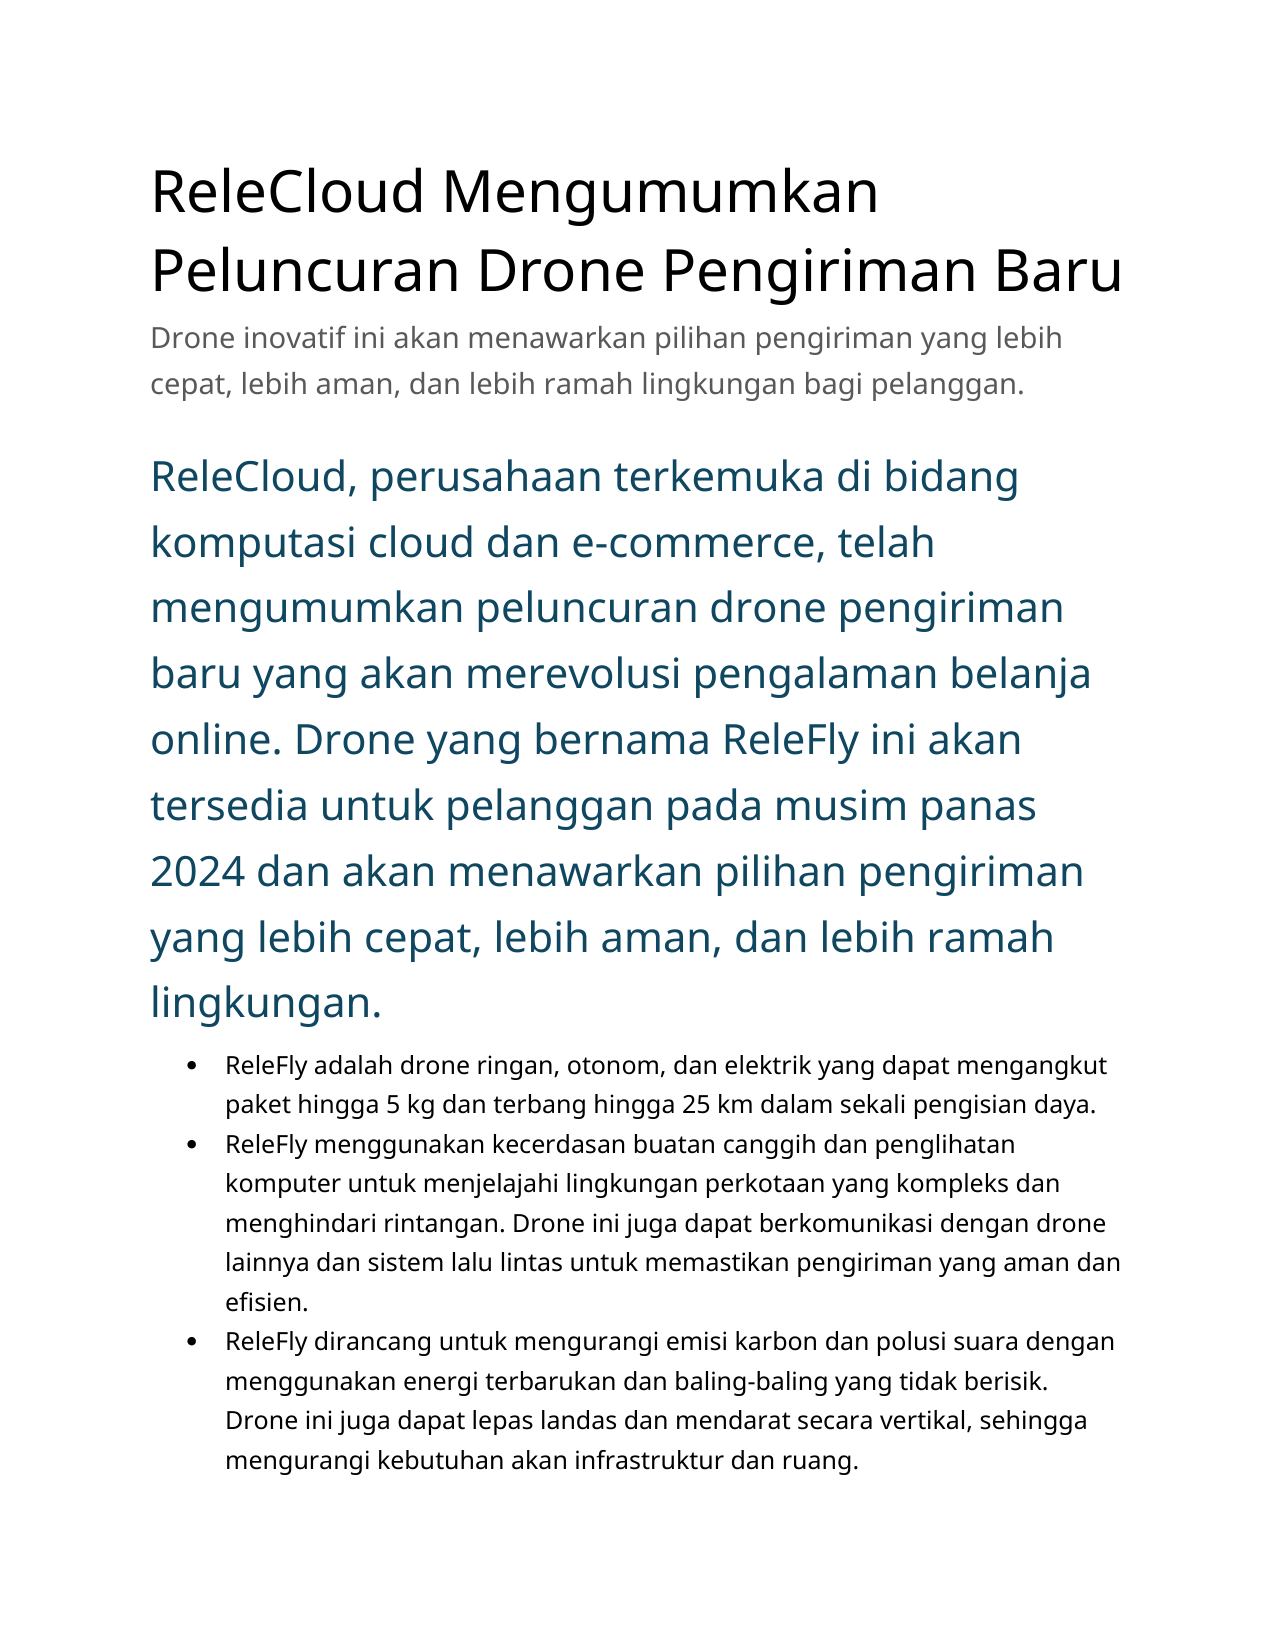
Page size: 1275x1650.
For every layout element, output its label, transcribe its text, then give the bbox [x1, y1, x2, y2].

title ReleCloud Mengumumkan Peluncuran Drone Pengiriman Baru [150, 150, 1125, 309]
list ReleFly dirancang untuk mengurangi emisi karbon dan polusi suara dengan menggunakan energi terbarukan dan baling-baling yang tidak berisik. Drone ini juga dapat lepas landas dan mendarat secara vertikal, sehingga mengurangi kebutuhan akan infrastruktur dan ruang. [187, 1324, 1125, 1476]
list ReleFly menggunakan kecerdasan buatan canggih dan penglihatan komputer untuk menjelajahi lingkungan perkotaan yang kompleks dan menghindari rintangan. Drone ini juga dapat berkomunikasi dengan drone lainnya dan sistem lalu lintas untuk memastikan pengiriman yang aman dan efisien. [187, 1126, 1125, 1318]
subtitle ReleCloud, perusahaan terkemuka di bidang komputasi cloud dan e-commerce, telah mengumumkan peluncuran drone pengiriman baru yang akan merevolusi pengalaman belanja online. Drone yang bernama ReleFly ini akan tersedia untuk pelanggan pada musim panas 2024 dan akan menawarkan pilihan pengiriman yang lebih cepat, lebih aman, dan lebih ramah lingkungan. [150, 447, 1125, 1030]
subtitle Drone inovatif ini akan menawarkan pilihan pengiriman yang lebih cepat, lebih aman, dan lebih ramah lingkungan bagi pelanggan. [150, 317, 1125, 403]
list ReleFly adalah drone ringan, otonom, dan elektrik yang dapat mengangkut paket hingga 5 kg dan terbang hingga 25 km dalam sekali pengisian daya. [187, 1047, 1125, 1121]
